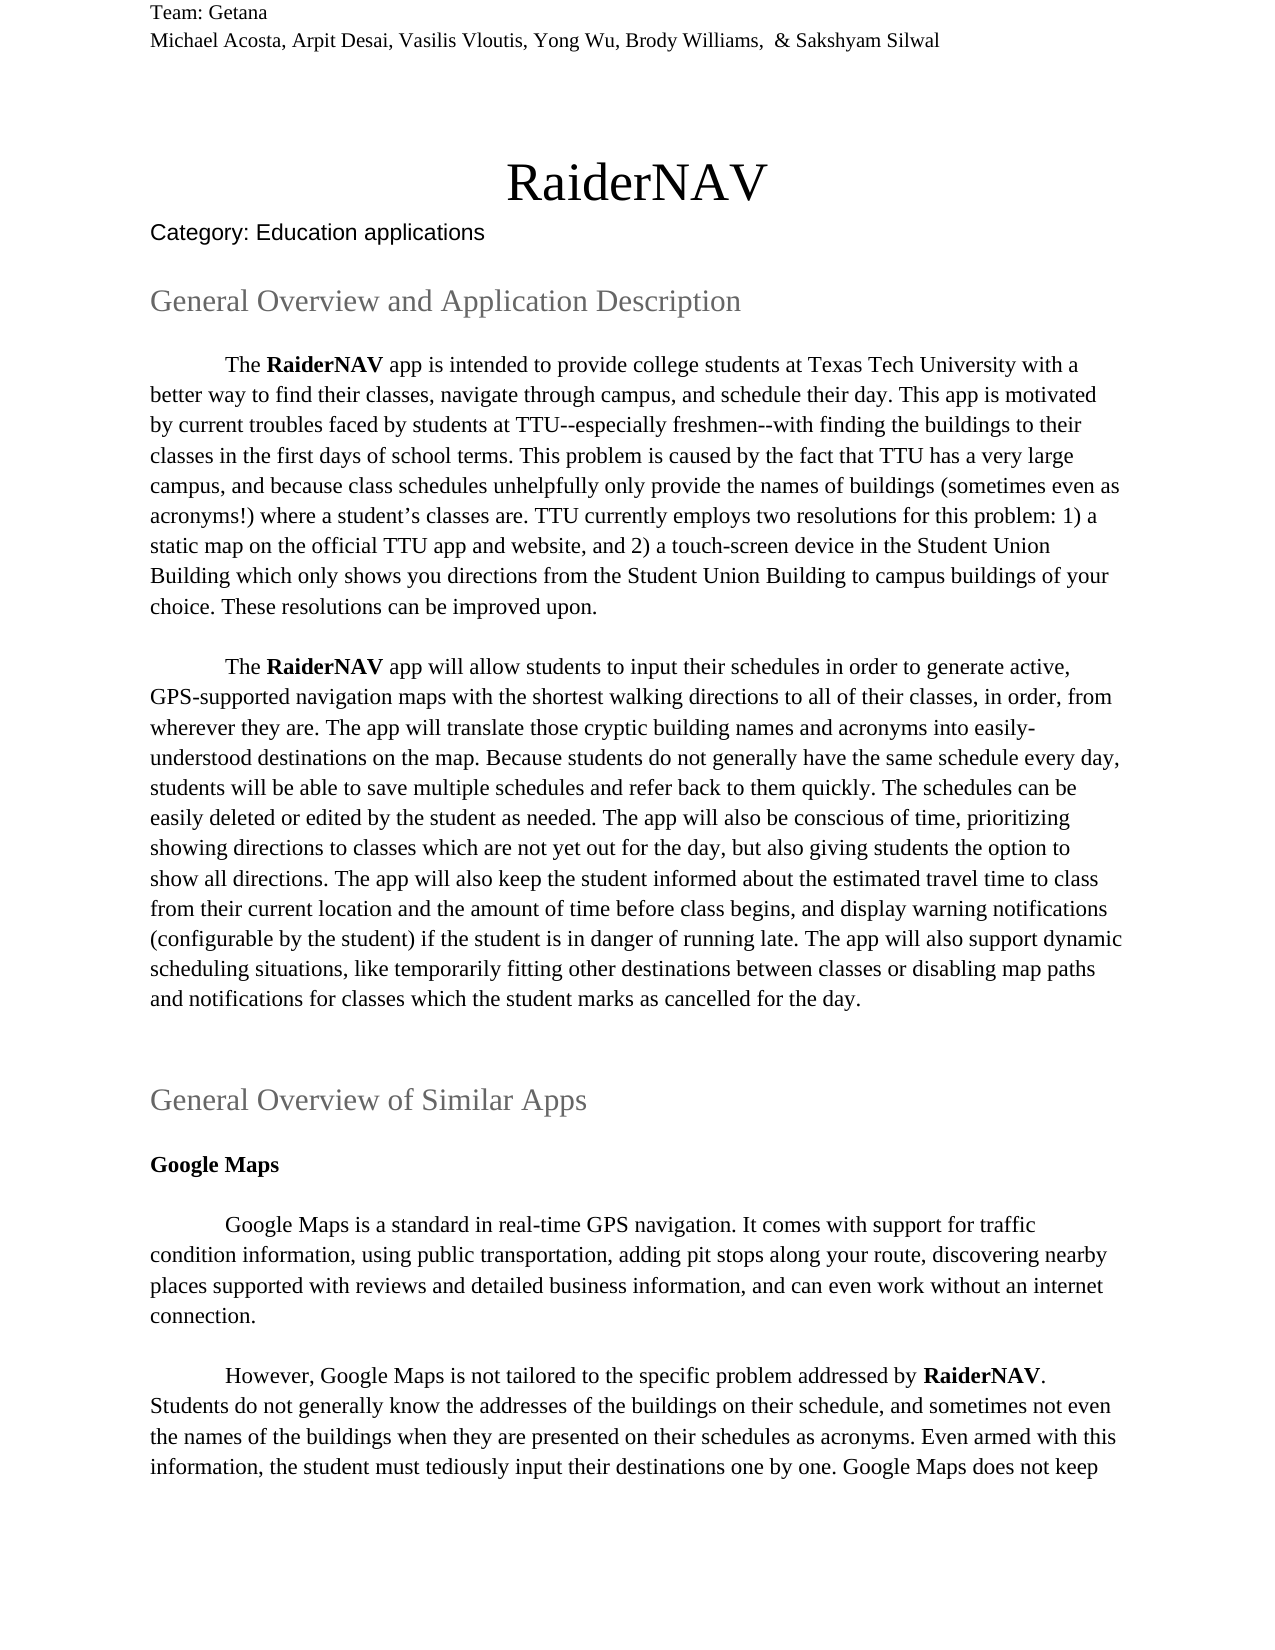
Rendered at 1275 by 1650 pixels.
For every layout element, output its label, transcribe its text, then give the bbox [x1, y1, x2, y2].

title RaiderNAV [150, 150, 1125, 212]
text Google Maps [150, 1151, 1125, 1177]
text Category: Education applications [150, 218, 1125, 245]
text The RaiderNAV app will allow students to input their schedules in order to generate active, GPS-supported navigation maps with the shortest walking directions to all of their classes, in order, from wherever they are. The app will translate those cryptic building names and acronyms into easily-understood destinations on the map. Because students do not generally have the same schedule every day, students will be able to save multiple schedules and refer back to them quickly. The schedules can be easily deleted or edited by the student as needed. The app will also be conscious of time, prioritizing showing directions to classes which are not yet out for the day, but also giving students the option to show all directions. The app will also keep the student informed about the estimated travel time to class from their current location and the amount of time before class begins, and display warning notifications (configurable by the student) if the student is in danger of running late. The app will also support dynamic scheduling situations, like temporarily fitting other destinations between classes or disabling map paths and notifications for classes which the student marks as cancelled for the day. [150, 653, 1125, 1012]
text Google Maps is a standard in real-time GPS navigation. It comes with support for traffic condition information, using public transportation, adding pit stops along your route, discovering nearby places supported with reviews and detailed business information, and can even work without an internet connection. [150, 1211, 1125, 1328]
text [150, 1362, 1125, 1479]
text The RaiderNAV app is intended to provide college students at Texas Tech University with a better way to find their classes, navigate through campus, and schedule their day. This app is motivated by current troubles faced by students at TTU--especially freshmen--with finding the buildings to their classes in the first days of school terms. This problem is caused by the fact that TTU has a very large campus, and because class schedules unhelpfully only provide the names of buildings (sometimes even as acronyms!) where a student’s classes are. TTU currently employs two resolutions for this problem: 1) a static map on the official TTU app and website, and 2) a touch-screen device in the Student Union Building which only shows you directions from the Student Union Building to campus buildings of your choice. These resolutions can be improved upon. [150, 351, 1125, 619]
subtitle General Overview and Application Description [150, 282, 1125, 318]
subtitle General Overview of Similar Apps [150, 1082, 1125, 1118]
